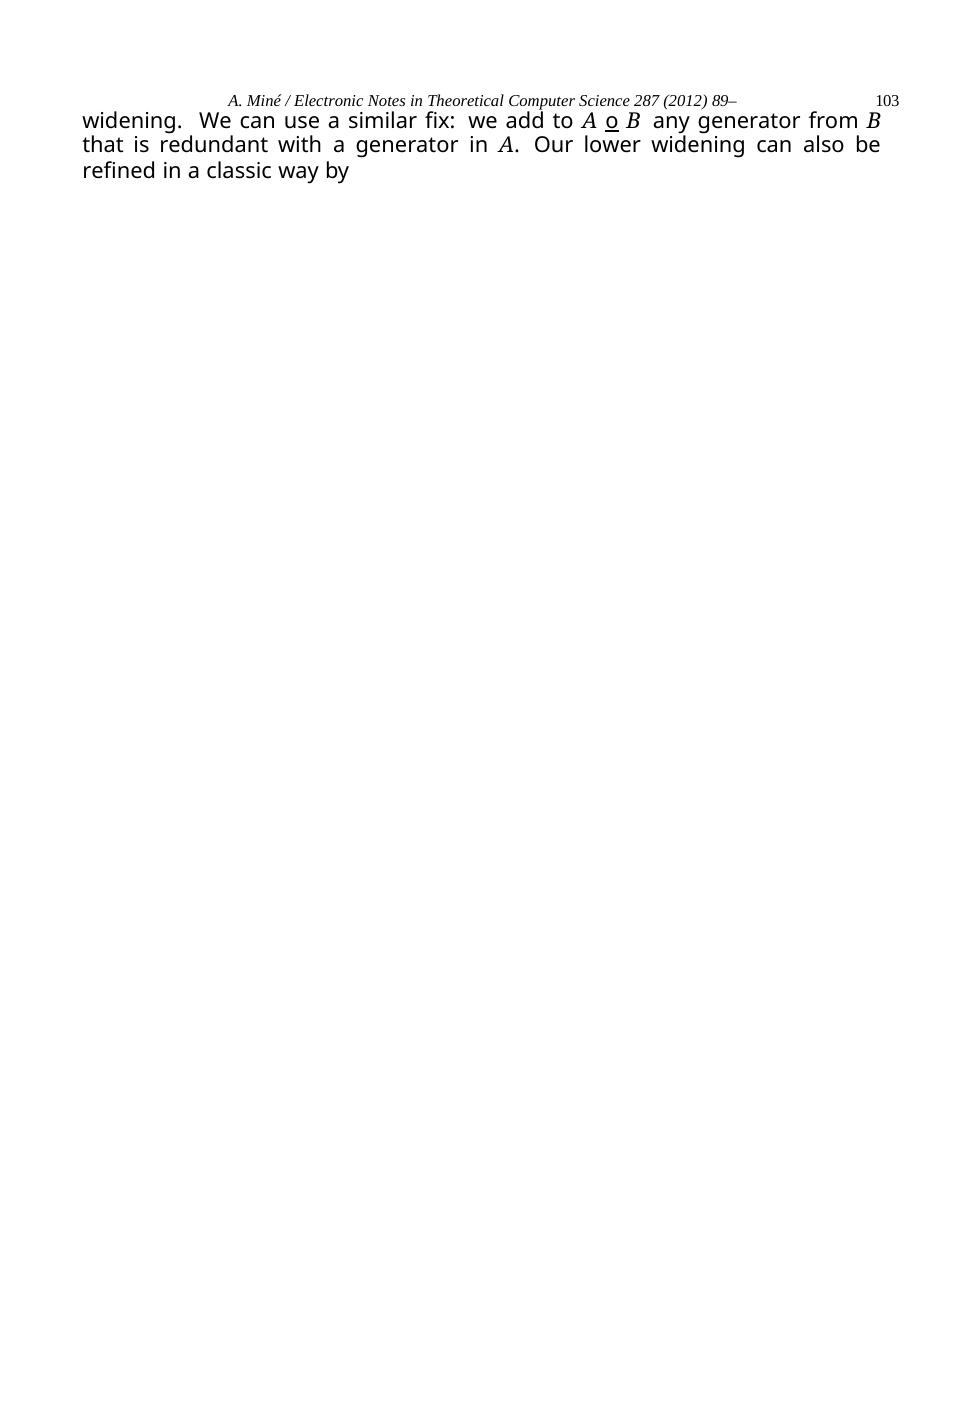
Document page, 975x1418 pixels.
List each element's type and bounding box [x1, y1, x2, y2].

text [82, 108, 881, 184]
